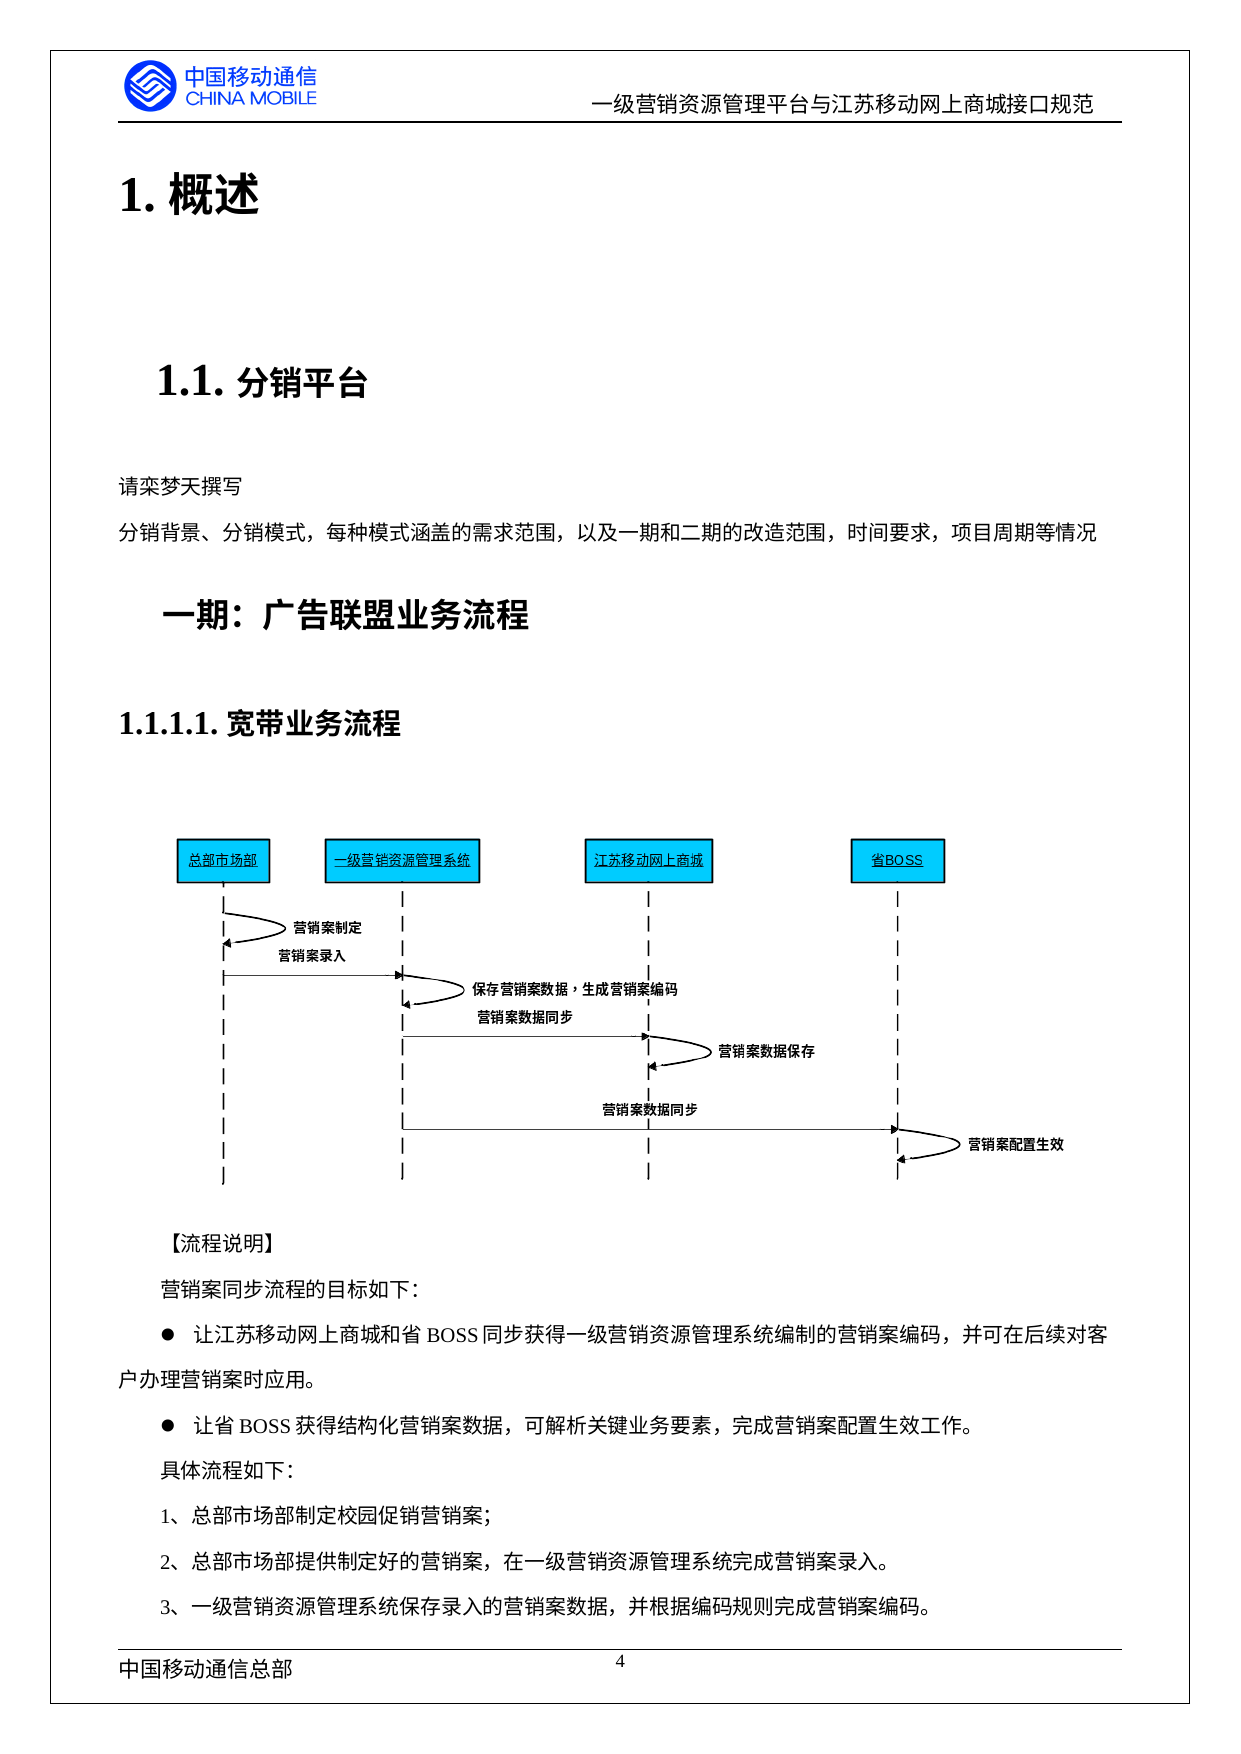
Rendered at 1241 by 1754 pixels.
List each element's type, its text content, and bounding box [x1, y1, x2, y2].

list 让省BOSS获得结构化营销案数据，可解析关键业务要素，完成营销案配置生效工作。 [118, 1409, 1122, 1439]
text 具体流程如下： [118, 1454, 1122, 1484]
text 营销案同步流程的目标如下： [118, 1273, 1122, 1303]
list 让江苏移动网上商城和省BOSS同步获得一级营销资源管理系统编制的营销案编码，并可在后续对客户办理营销案时应用。 [118, 1318, 1122, 1394]
subtitle 宽带业务流程 [118, 701, 1122, 743]
text 2、总部市场部提供制定好的营销案，在一级营销资源管理系统完成营销案录入。 [118, 1545, 1122, 1575]
text 请栾梦天撰写 [118, 471, 1122, 501]
subtitle 分销平台 [156, 352, 1122, 405]
text 3、一级营销资源管理系统保存录入的营销案数据，并根据编码规则完成营销案编码。 [118, 1590, 1122, 1620]
text 【流程说明】 [118, 1228, 1122, 1258]
subtitle 概述 [118, 158, 1122, 224]
text 分销背景、分销模式，每种模式涵盖的需求范围，以及一期和二期的改造范围，时间要求，项目周期等情况 [118, 516, 1122, 546]
text 1、总部市场部制定校园促销营销案； [118, 1499, 1122, 1530]
subtitle 一期：广告联盟业务流程 [162, 588, 1122, 637]
picture [118, 59, 318, 113]
